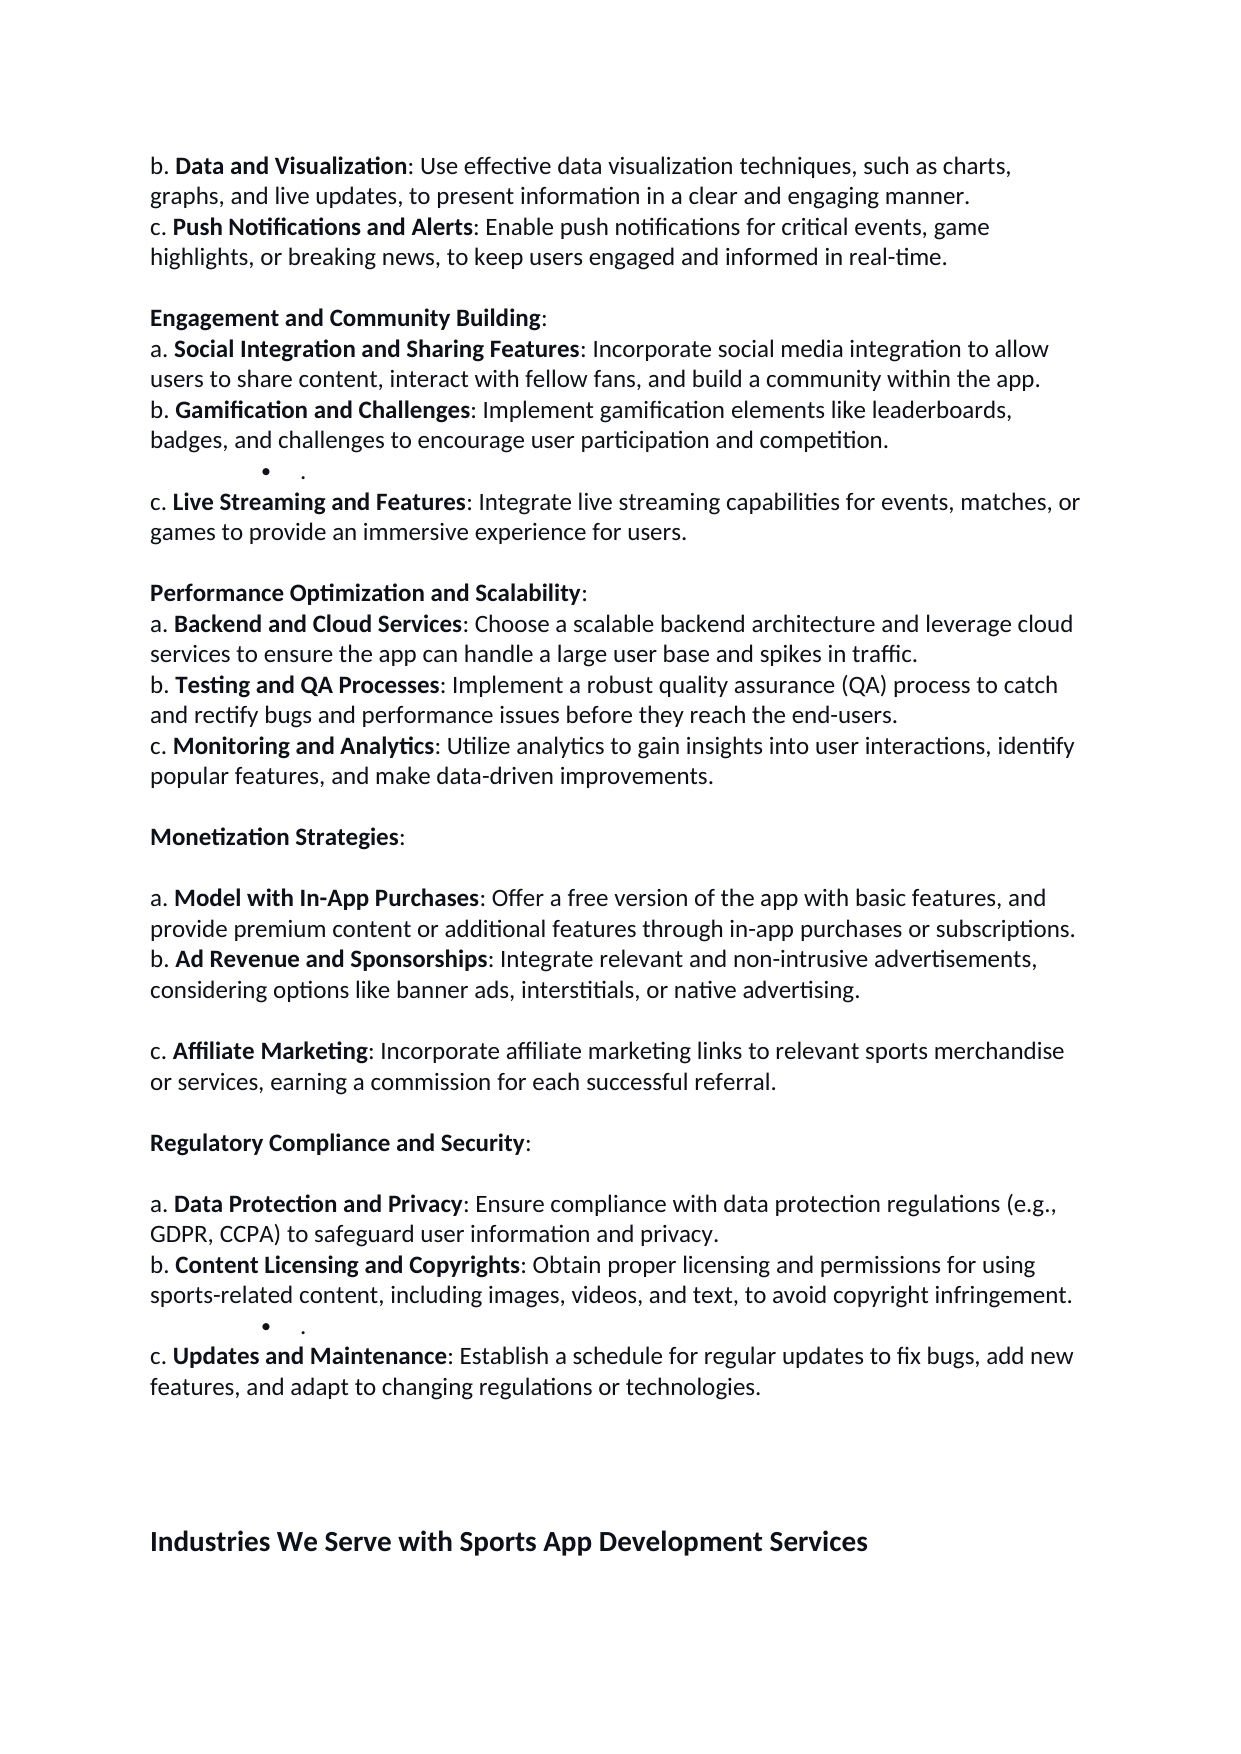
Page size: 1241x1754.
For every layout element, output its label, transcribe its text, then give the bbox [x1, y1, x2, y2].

text Engagement and Community Building: [150, 303, 1090, 333]
text c. Affiliate Marketing: Incorporate affiliate marketing links to relevant sports merchandise or services, earning a commission for each successful referral. [150, 1035, 1090, 1096]
text b. Data and Visualization: Use effective data visualization techniques, such as charts, graphs, and live updates, to present information in a clear and engaging manner. [150, 150, 1090, 211]
text a. Data Protection and Privacy: Ensure compliance with data protection regulations (e.g., GDPR, CCPA) to safeguard user information and privacy. [150, 1188, 1090, 1249]
text b. Content Licensing and Copyrights: Obtain proper licensing and permissions for using sports-related content, including images, videos, and text, to avoid copyright infringement. [150, 1249, 1090, 1310]
text b. Testing and QA Processes: Implement a robust quality assurance (QA) process to catch and rectify bugs and performance issues before they reach the end-users. [150, 669, 1090, 730]
text b. Ad Revenue and Sponsorships: Integrate relevant and non-intrusive advertisements, considering options like banner ads, interstitials, or native advertising. [150, 943, 1090, 1004]
text b. Gamification and Challenges: Implement gamification elements like leaderboards, badges, and challenges to encourage user participation and competition. [150, 394, 1090, 455]
text a. Backend and Cloud Services: Choose a scalable backend architecture and leverage cloud services to ensure the app can handle a large user base and spikes in traffic. [150, 608, 1090, 669]
text Regulatory Compliance and Security: [150, 1127, 1090, 1157]
text c. Updates and Maintenance: Establish a schedule for regular updates to fix bugs, add new features, and adapt to changing regulations or technologies. [150, 1340, 1090, 1401]
text a. Social Integration and Sharing Features: Incorporate social media integration to allow users to share content, interact with fellow fans, and build a community within the app. [150, 333, 1090, 394]
text Industries We Serve with Sports App Development Services [150, 1523, 1090, 1559]
text Monetization Strategies: [150, 821, 1090, 852]
text c. Push Notifications and Alerts: Enable push notifications for critical events, game highlights, or breaking news, to keep users engaged and informed in real-time. [150, 211, 1090, 272]
text Performance Optimization and Scalability: [150, 577, 1090, 608]
list . [262, 455, 1090, 486]
text c. Monitoring and Analytics: Utilize analytics to gain insights into user interactions, identify popular features, and make data-driven improvements. [150, 730, 1090, 791]
text c. Live Streaming and Features: Integrate live streaming capabilities for events, matches, or games to provide an immersive experience for users. [150, 486, 1090, 547]
text a. Model with In-App Purchases: Offer a free version of the app with basic features, and provide premium content or additional features through in-app purchases or subscriptions. [150, 882, 1090, 943]
list . [262, 1310, 1090, 1340]
